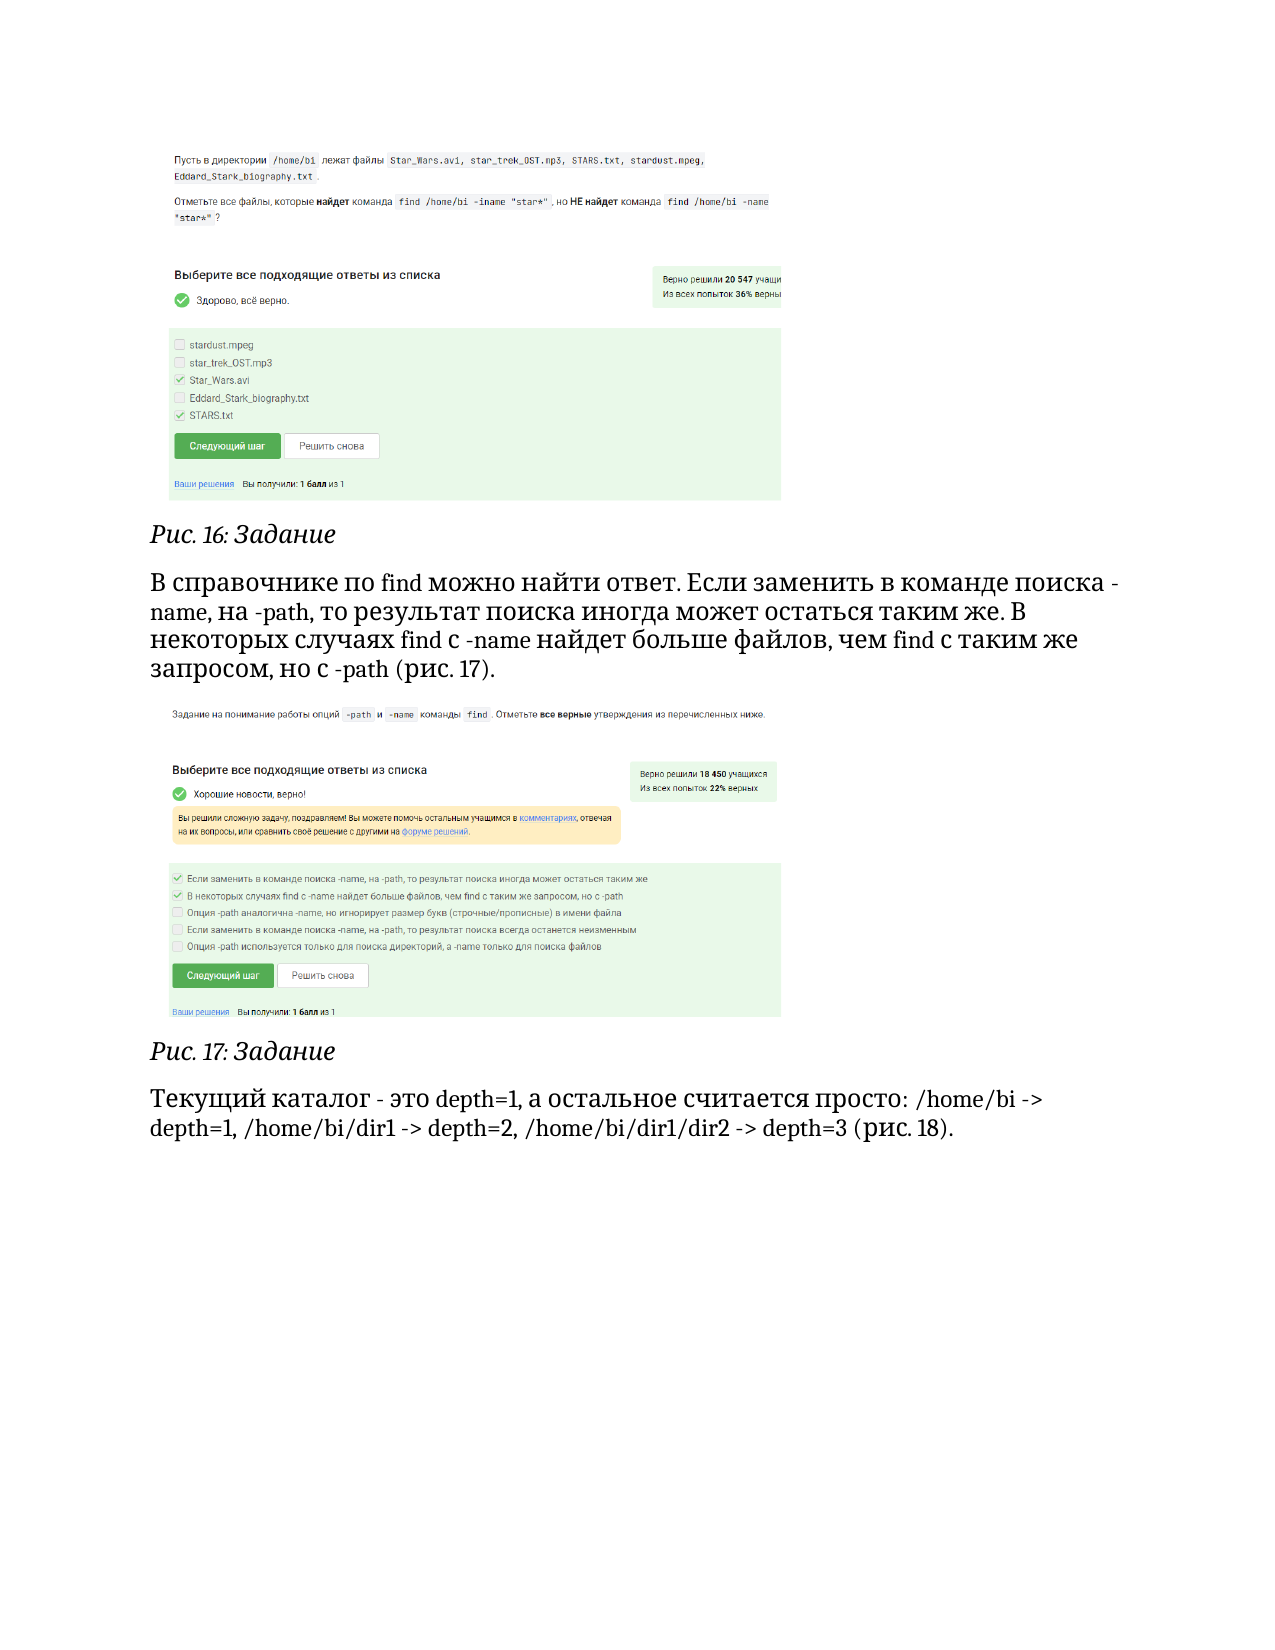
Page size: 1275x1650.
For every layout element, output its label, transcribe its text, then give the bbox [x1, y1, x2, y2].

text Рис. 16: Задание [150, 521, 1125, 550]
text Рис. 17: Задание [150, 1037, 1125, 1066]
text Текущий каталог - это depth=1, а остальное считается просто: /home/bi -> depth=1, /home/bi/dir1 -> depth=2, /home/bi/dir1/dir2 -> depth=3 (рис. 18). [150, 1085, 1125, 1142]
picture [168, 150, 782, 501]
text В справочнике по find можно найти ответ. Если заменить в команде поиска -name, на -path, то результат поиска иногда может остаться таким же. В некоторых случаях find с -name найдет больше файлов, чем find с таким же запросом, но с -path (рис. 17). [150, 569, 1125, 684]
picture [168, 702, 782, 1017]
